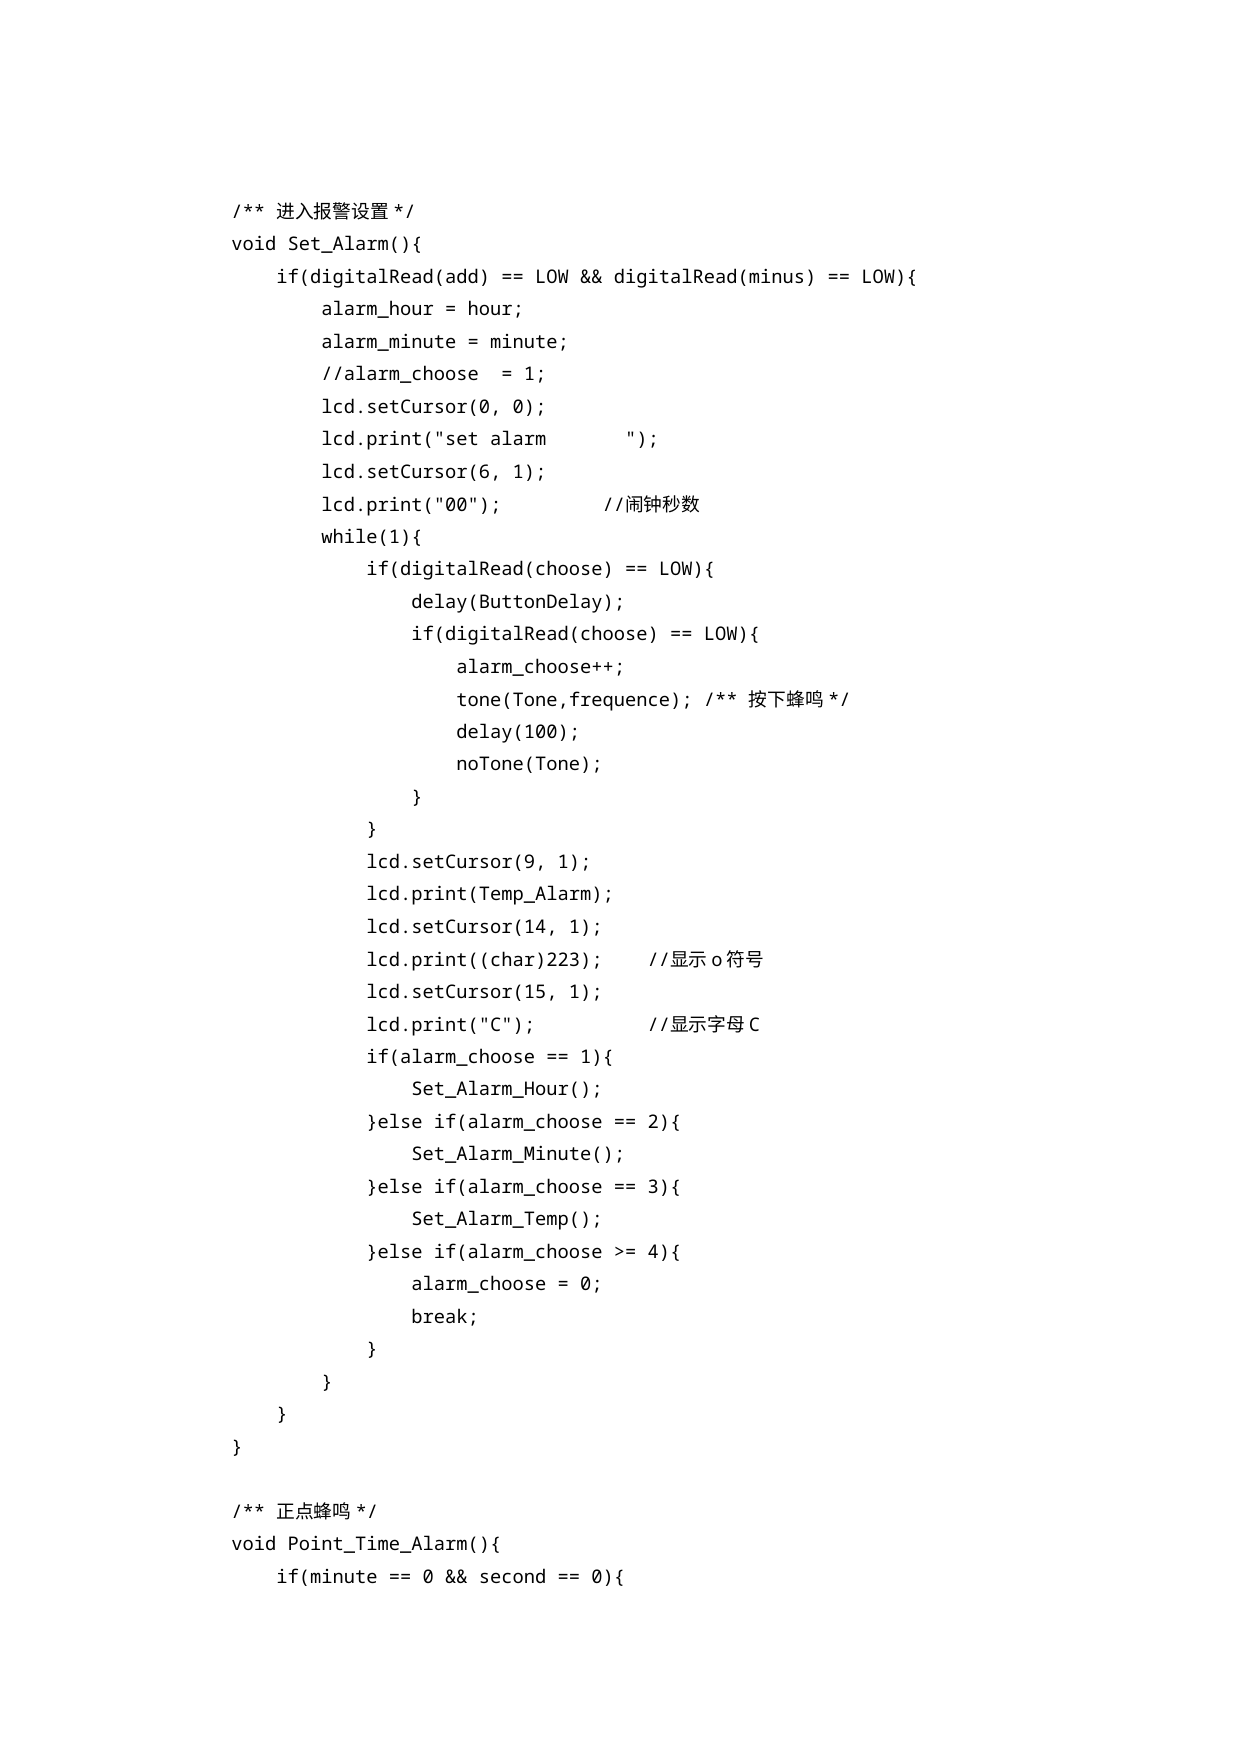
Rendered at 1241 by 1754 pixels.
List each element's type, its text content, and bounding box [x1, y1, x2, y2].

text } [231, 779, 1053, 812]
text if(digitalRead(add) == LOW && digitalRead(minus) == LOW){ [231, 259, 1053, 292]
text lcd.setCursor(9, 1); [231, 844, 1053, 877]
text Set_Alarm_Minute(); [231, 1137, 1053, 1169]
text if(digitalRead(choose) == LOW){ [231, 617, 1053, 649]
text while(1){ [231, 519, 1053, 552]
text void Point_Time_Alarm(){ [231, 1527, 1053, 1559]
text if(alarm_choose == 1){ [231, 1039, 1053, 1072]
text void Set_Alarm(){ [231, 227, 1053, 259]
text lcd.print((char)223); //显示o符号 [231, 942, 1053, 974]
text /** 进入报警设置 */ [231, 194, 1053, 227]
text lcd.print(Temp_Alarm); [231, 877, 1053, 909]
text delay(100); [231, 714, 1053, 747]
text Set_Alarm_Temp(); [231, 1202, 1053, 1234]
text lcd.print("set alarm "); [231, 422, 1053, 454]
text /** 正点蜂鸣 */ [231, 1494, 1053, 1527]
text } [231, 1332, 1053, 1364]
text }else if(alarm_choose >= 4){ [231, 1234, 1053, 1267]
text lcd.setCursor(6, 1); [231, 454, 1053, 487]
text Set_Alarm_Hour(); [231, 1072, 1053, 1104]
text tone(Tone,frequence); /** 按下蜂鸣 */ [231, 682, 1053, 714]
text alarm_hour = hour; [231, 292, 1053, 324]
text alarm_choose++; [231, 649, 1053, 682]
text alarm_minute = minute; [231, 324, 1053, 357]
text }else if(alarm_choose == 2){ [231, 1104, 1053, 1137]
text } [231, 1397, 1053, 1429]
text lcd.setCursor(15, 1); [231, 974, 1053, 1007]
text noTone(Tone); [231, 747, 1053, 779]
text lcd.setCursor(0, 0); [231, 389, 1053, 422]
text lcd.setCursor(14, 1); [231, 909, 1053, 942]
text delay(ButtonDelay); [231, 584, 1053, 617]
text alarm_choose = 0; [231, 1267, 1053, 1299]
text } [231, 812, 1053, 844]
text if(minute == 0 && second == 0){ [231, 1559, 1053, 1592]
text break; [231, 1299, 1053, 1332]
text } [231, 1429, 1053, 1462]
text lcd.print("00"); //闹钟秒数 [231, 487, 1053, 519]
text } [231, 1364, 1053, 1397]
text }else if(alarm_choose == 3){ [231, 1169, 1053, 1202]
text lcd.print("C"); //显示字母C [231, 1007, 1053, 1039]
text //alarm_choose = 1; [231, 357, 1053, 389]
text if(digitalRead(choose) == LOW){ [231, 552, 1053, 584]
